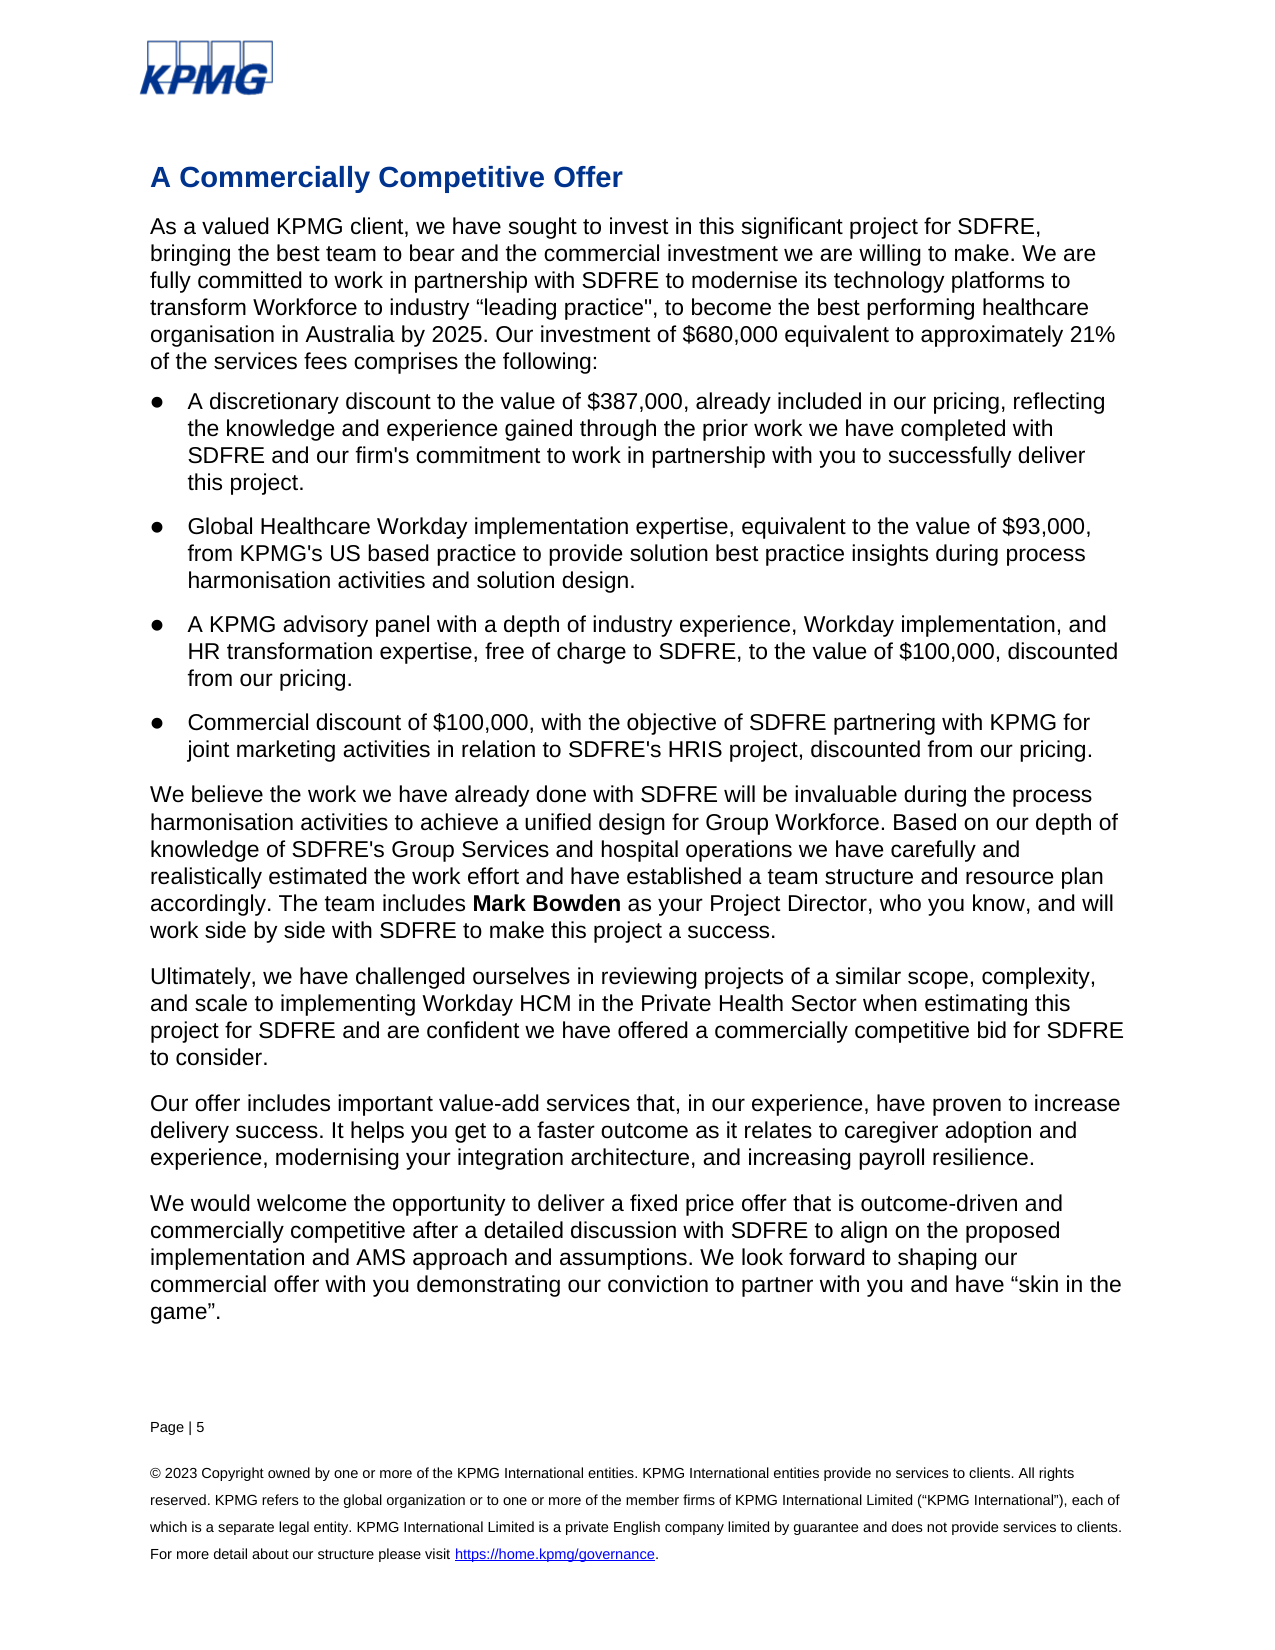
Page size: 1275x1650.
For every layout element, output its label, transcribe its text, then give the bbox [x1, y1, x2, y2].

text We believe the work we have already done with SDFRE will be invaluable during the process harmonisation activities to achieve a unified design for Group Workforce. Based on our depth of knowledge of SDFRE's Group Services and hospital operations we have carefully and realistically estimated the work effort and have established a team structure and resource plan accordingly. The team includes Mark Bowden as your Project Director, who you know, and will work side by side with SDFRE to make this project a success. [150, 781, 1125, 943]
list Commercial discount of $100,000, with the objective of SDFRE partnering with KPMG for joint marketing activities in relation to SDFRE's HRIS project, discounted from our pricing. [150, 708, 1125, 762]
text As a valued KPMG client, we have sought to invest in this significant project for SDFRE, bringing the best team to bear and the commercial investment we are willing to make. We are fully committed to work in partnership with SDFRE to modernise its technology platforms to transform Workforce to industry “leading practice", to become the best performing healthcare organisation in Australia by 2025. Our investment of $680,000 equivalent to approximately 21% of the services fees comprises the following: [150, 212, 1125, 374]
list Global Healthcare Workday implementation expertise, equivalent to the value of $93,000, from KPMG's US based practice to provide solution best practice insights during process harmonisation activities and solution design. [150, 512, 1125, 593]
text Ultimately, we have challenged ourselves in reviewing projects of a similar scope, complexity, and scale to implementing Workday HCM in the Private Health Sector when estimating this project for SDFRE and are confident we have offered a commercially competitive bid for SDFRE to consider. [150, 962, 1125, 1070]
list A discretionary discount to the value of $387,000, already included in our pricing, reflecting the knowledge and experience gained through the prior work we have completed with SDFRE and our firm's commitment to work in partnership with you to successfully deliver this project. [150, 387, 1125, 495]
list A KPMG advisory panel with a depth of industry experience, Workday implementation, and HR transformation expertise, free of charge to SDFRE, to the value of $100,000, discounted from our pricing. [150, 610, 1125, 691]
picture [118, 0, 302, 136]
text Our offer includes important value-add services that, in our experience, have proven to increase delivery success. It helps you get to a faster outcome as it relates to caregiver adoption and experience, modernising your integration architecture, and increasing payroll resilience. [150, 1089, 1125, 1170]
text We would welcome the opportunity to deliver a fixed price offer that is outcome-driven and commercially competitive after a detailed discussion with SDFRE to align on the proposed implementation and AMS approach and assumptions. We look forward to shaping our commercial offer with you demonstrating our conviction to partner with you and have “skin in the game”. [150, 1189, 1125, 1324]
subtitle A Commercially Competitive Offer [150, 160, 1125, 193]
